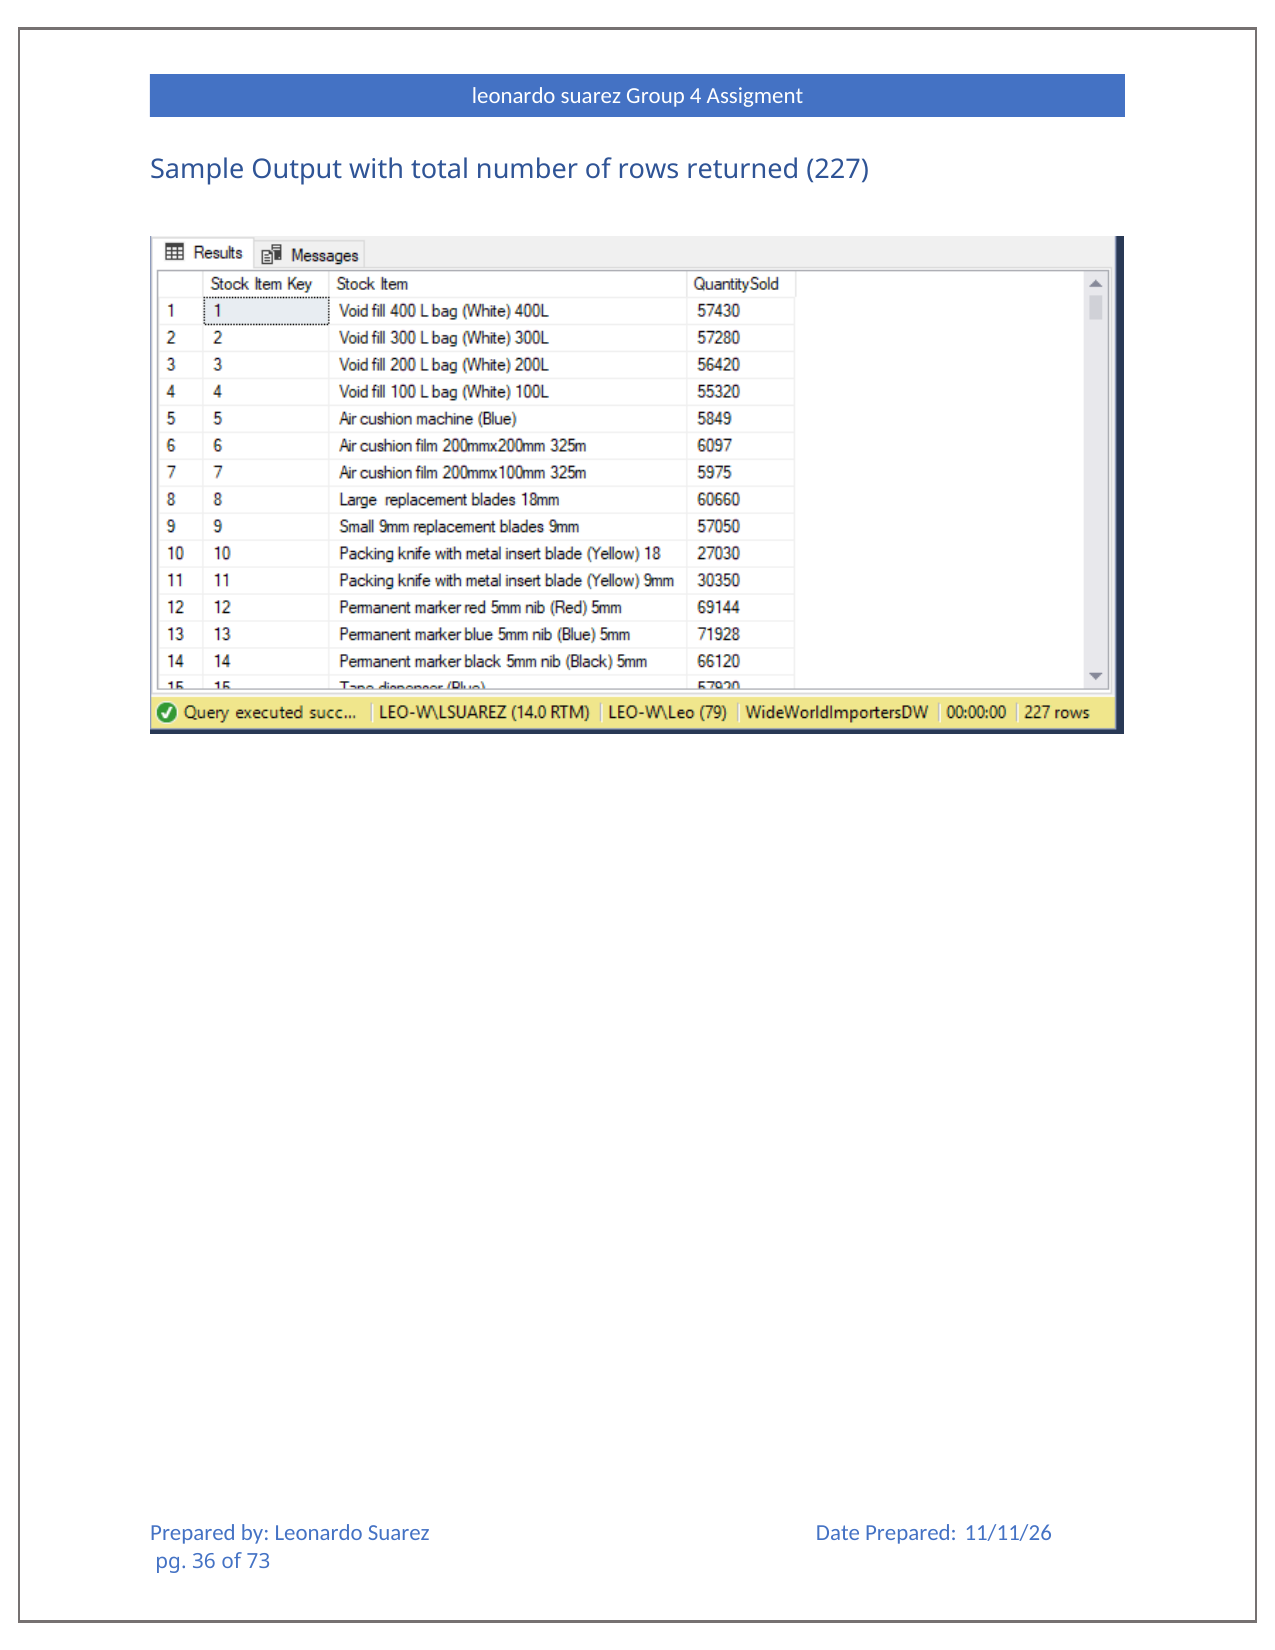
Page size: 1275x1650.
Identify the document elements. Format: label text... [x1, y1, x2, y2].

subtitle Sample Output with total number of rows returned (227) [150, 150, 1125, 187]
picture [150, 236, 1124, 734]
